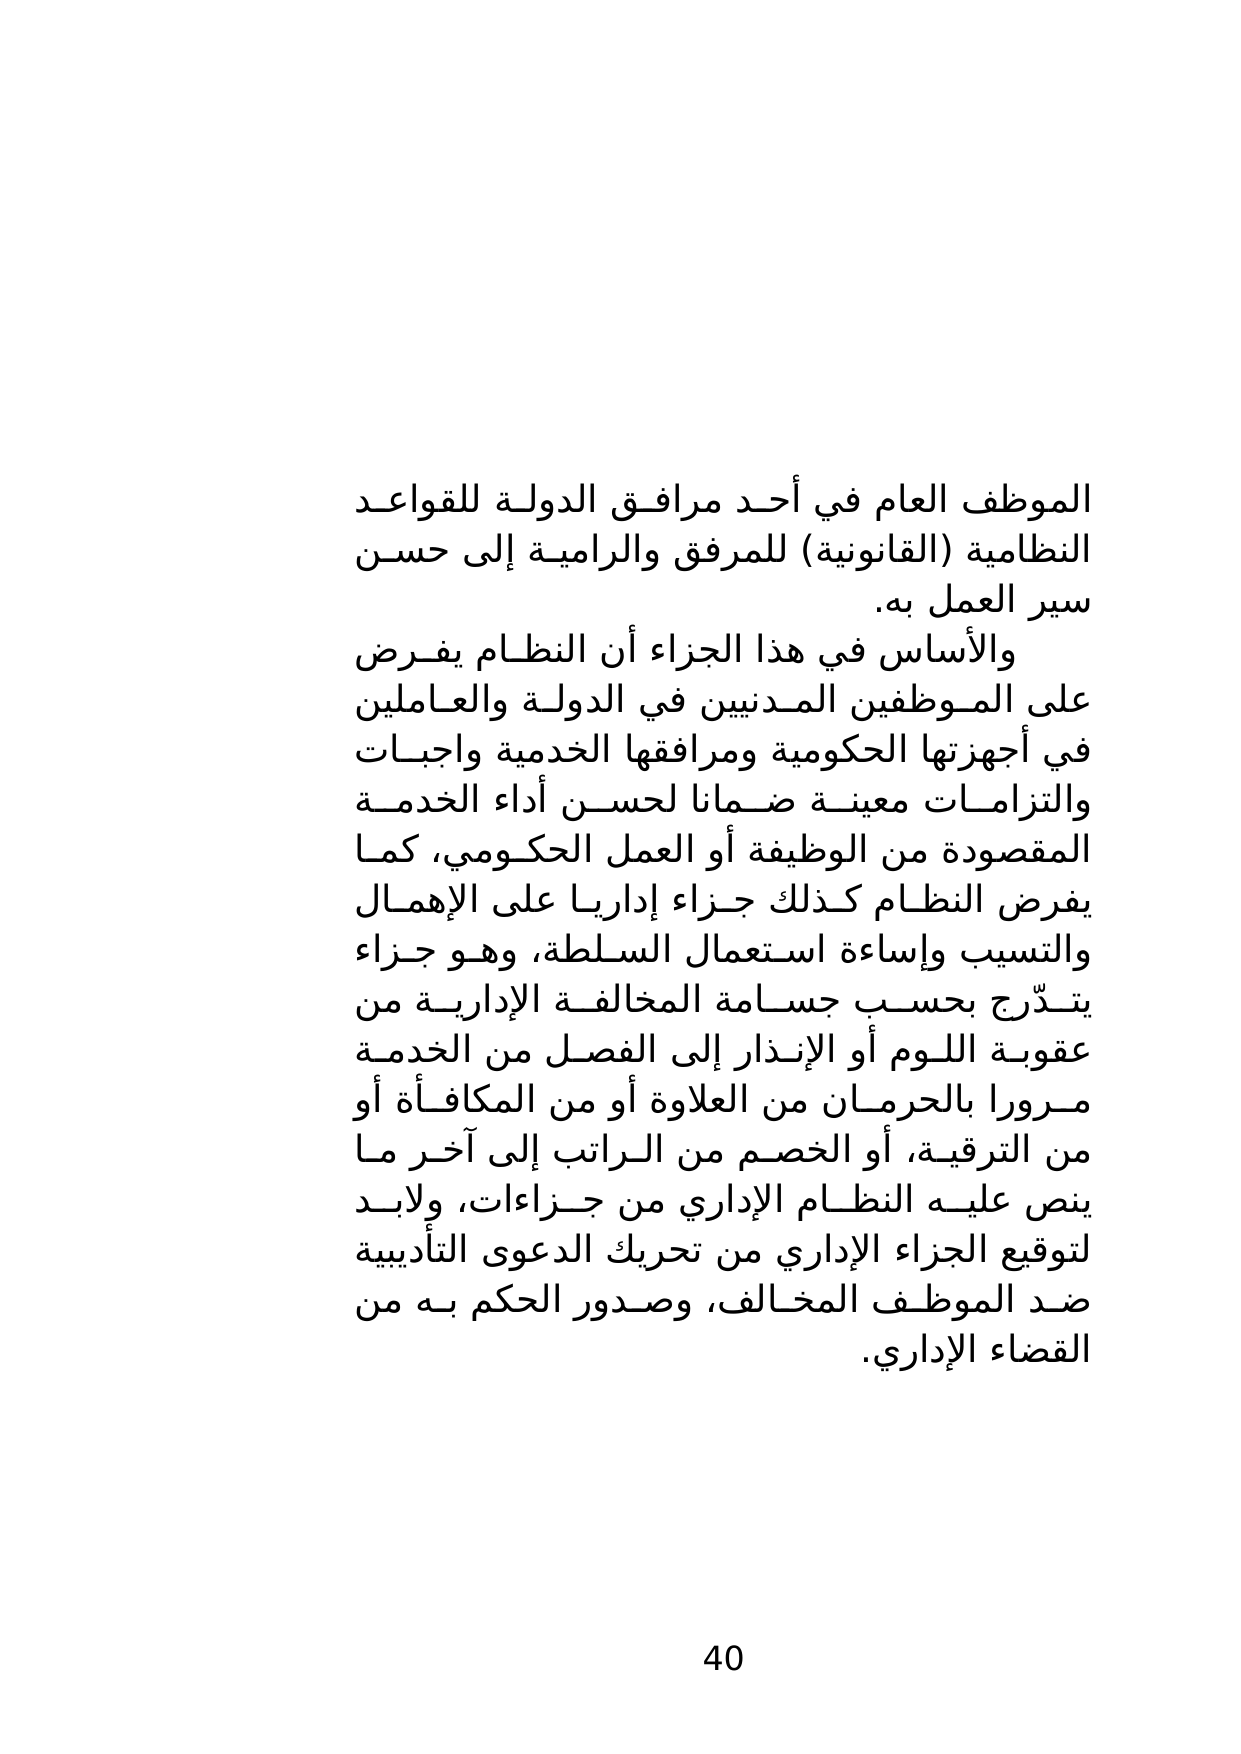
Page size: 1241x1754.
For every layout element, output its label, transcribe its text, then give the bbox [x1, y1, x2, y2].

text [354, 472, 1092, 622]
text والأساس في هذا الجزاء أن النظام يفرض على الموظفين المدنيين في الدولة والعاملين في أجهزتها الحكومية ومرافقها الخدمية واجبات والتزامات معينة ضمانا لحسن أداء الخدمة المقصودة من الوظيفة أو العمل الحكومي، كما يفرض النظام كذلك جزاء إداريا على الإهمال والتسيب وإساءة استعمال السلطة، وهو جزاء يتدّرج بحسب جسامة المخالفة الإدارية من عقوبة اللوم أو الإنذار إلى الفصل من الخدمة مرورا بالحرمان من العلاوة أو من المكافأة أو من الترقية، أو الخصم من الراتب إلى آخر ما ينص عليه النظام الإداري من جزاءات، ولابد لتوقيع الجزاء الإداري من تحريك الدعوى التأديبية ضد الموظف المخالف، وصدور الحكم به من القضاء الإداري. [354, 622, 1092, 1372]
